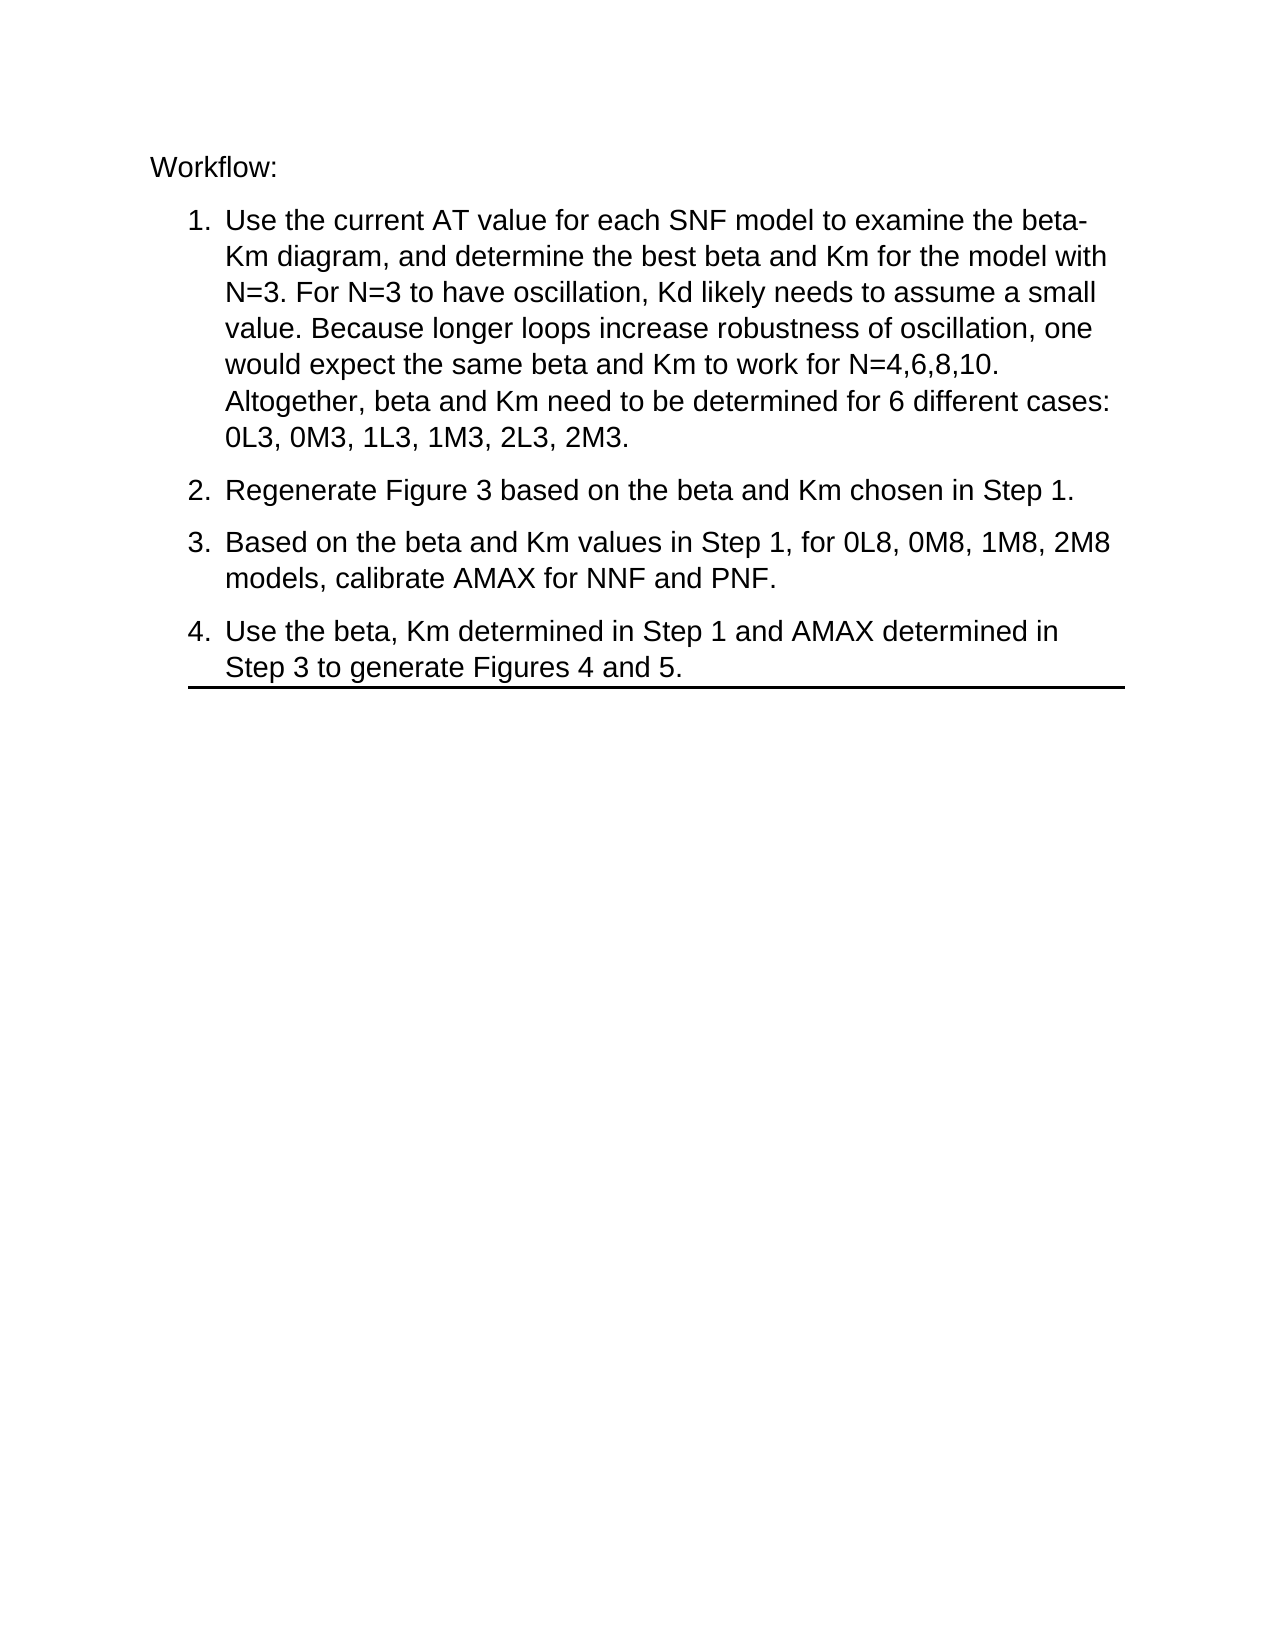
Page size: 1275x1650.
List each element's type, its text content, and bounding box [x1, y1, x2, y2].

list Based on the beta and Km values in Step 1, for 0L8, 0M8, 1M8, 2M8 models, calibrate AMAX for NNF and PNF. [187, 525, 1125, 595]
list Regenerate Figure 3 based on the beta and Km chosen in Step 1. [187, 472, 1125, 506]
list Use the beta, Km determined in Step 1 and AMAX determined in Step 3 to generate Figures 4 and 5. [187, 614, 1125, 689]
text Workflow: [150, 150, 1125, 183]
list Use the current AT value for each SNF model to examine the beta-Km diagram, and determine the best beta and Km for the model with N=3. For N=3 to have oscillation, Kd likely needs to assume a small value. Because longer loops increase robustness of oscillation, one would expect the same beta and Km to work for N=4,6,8,10. Altogether, beta and Km need to be determined for 6 different cases: 0L3, 0M3, 1L3, 1M3, 2L3, 2M3. [187, 203, 1125, 453]
